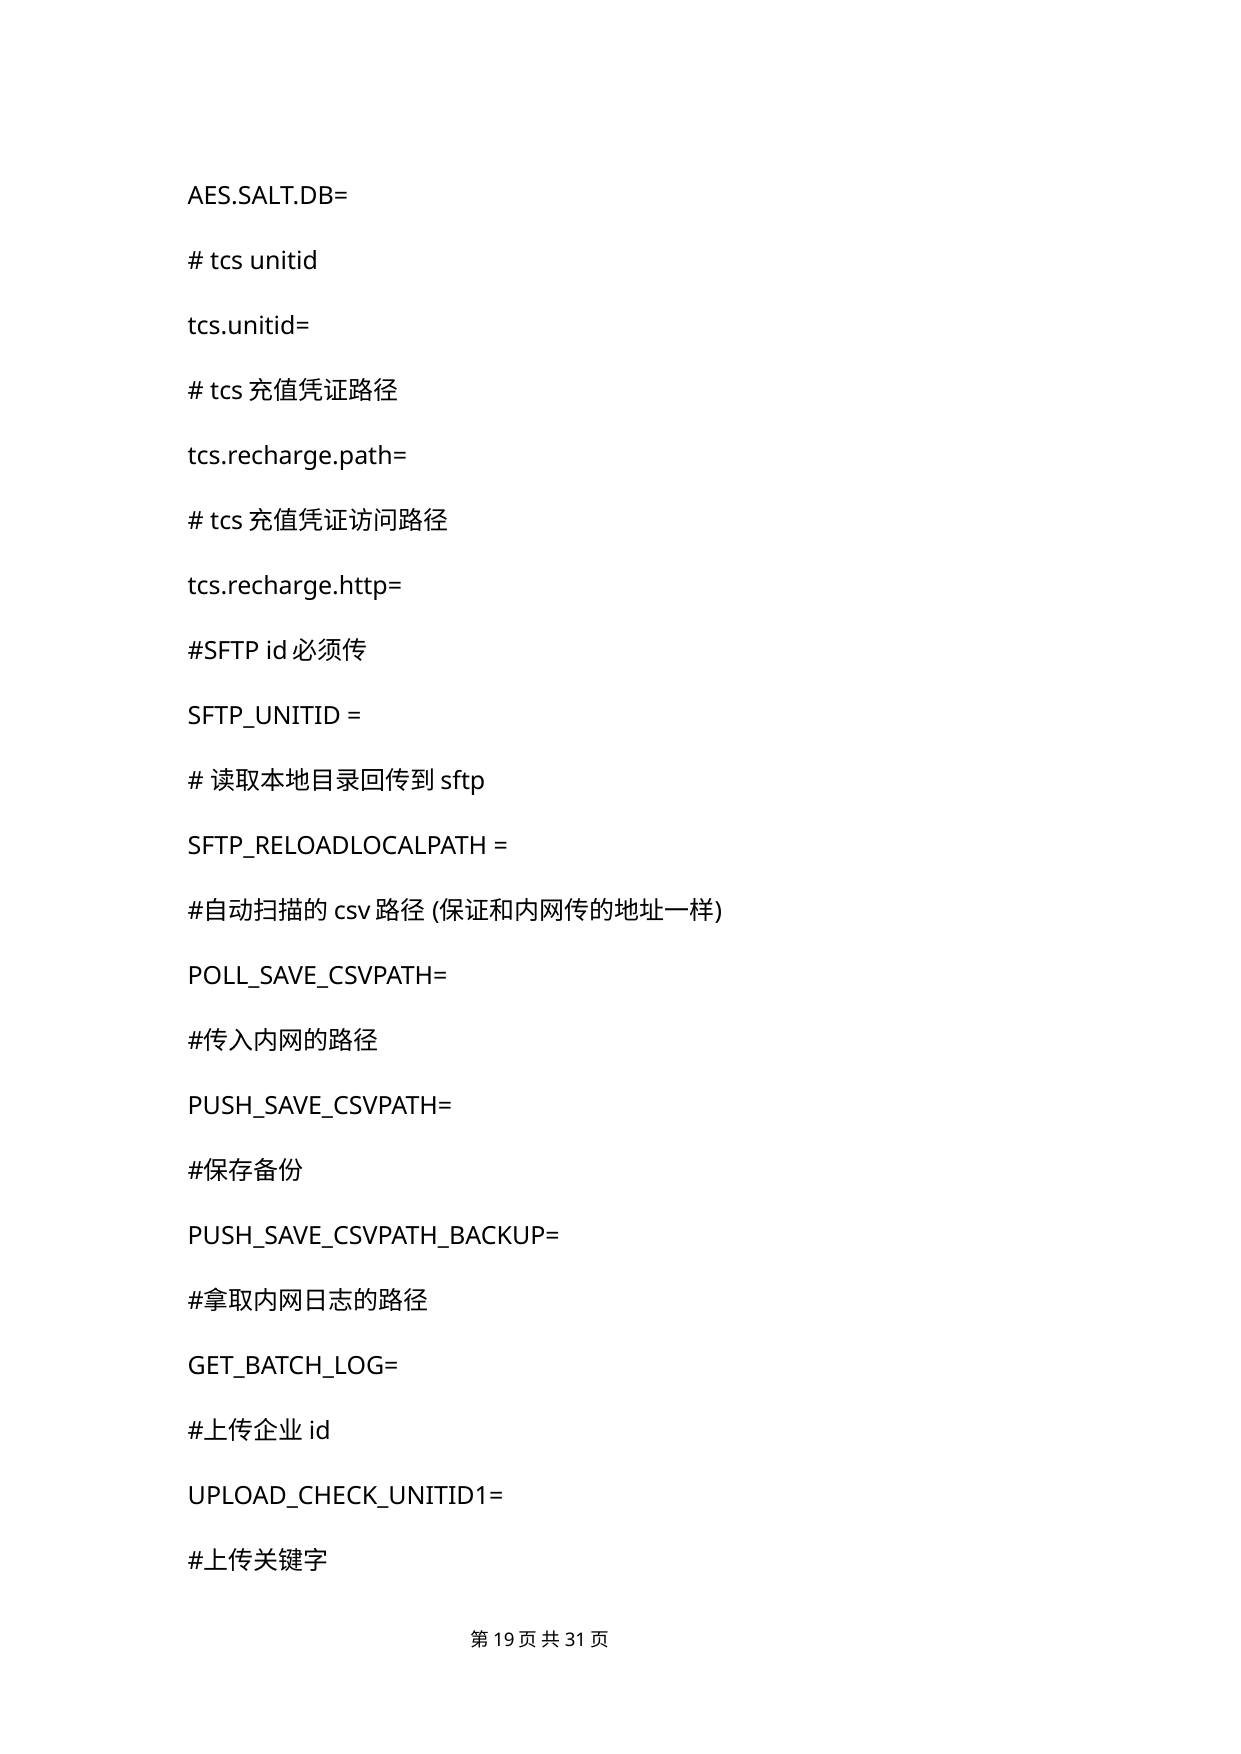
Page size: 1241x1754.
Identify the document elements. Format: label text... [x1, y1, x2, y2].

text PUSH_SAVE_CSVPATH_BACKUP= [187, 1202, 1053, 1267]
text PUSH_SAVE_CSVPATH= [187, 1072, 1053, 1137]
text #上传关键字 [187, 1527, 1053, 1592]
text POLL_SAVE_CSVPATH= [187, 942, 1053, 1007]
text UPLOAD_CHECK_UNITID1= [187, 1462, 1053, 1527]
text #拿取内网日志的路径 [187, 1267, 1053, 1332]
text # tcs充值凭证访问路径 [187, 487, 1053, 552]
text AES.SALT.DB= [187, 162, 1053, 227]
text GET_BATCH_LOG= [187, 1332, 1053, 1397]
text tcs.recharge.http= [187, 552, 1053, 617]
text #自动扫描的csv路径 (保证和内网传的地址一样) [187, 877, 1053, 942]
text # tcs充值凭证路径 [187, 357, 1053, 422]
text tcs.recharge.path= [187, 422, 1053, 487]
text #上传企业id [187, 1397, 1053, 1462]
text # 读取本地目录回传到sftp [187, 747, 1053, 812]
text # tcs unitid [187, 227, 1053, 292]
text #传入内网的路径 [187, 1007, 1053, 1072]
text #SFTP id必须传 [187, 617, 1053, 682]
text tcs.unitid= [187, 292, 1053, 357]
text SFTP_RELOADLOCALPATH = [187, 812, 1053, 877]
text SFTP_UNITID = [187, 682, 1053, 747]
text #保存备份 [187, 1137, 1053, 1202]
